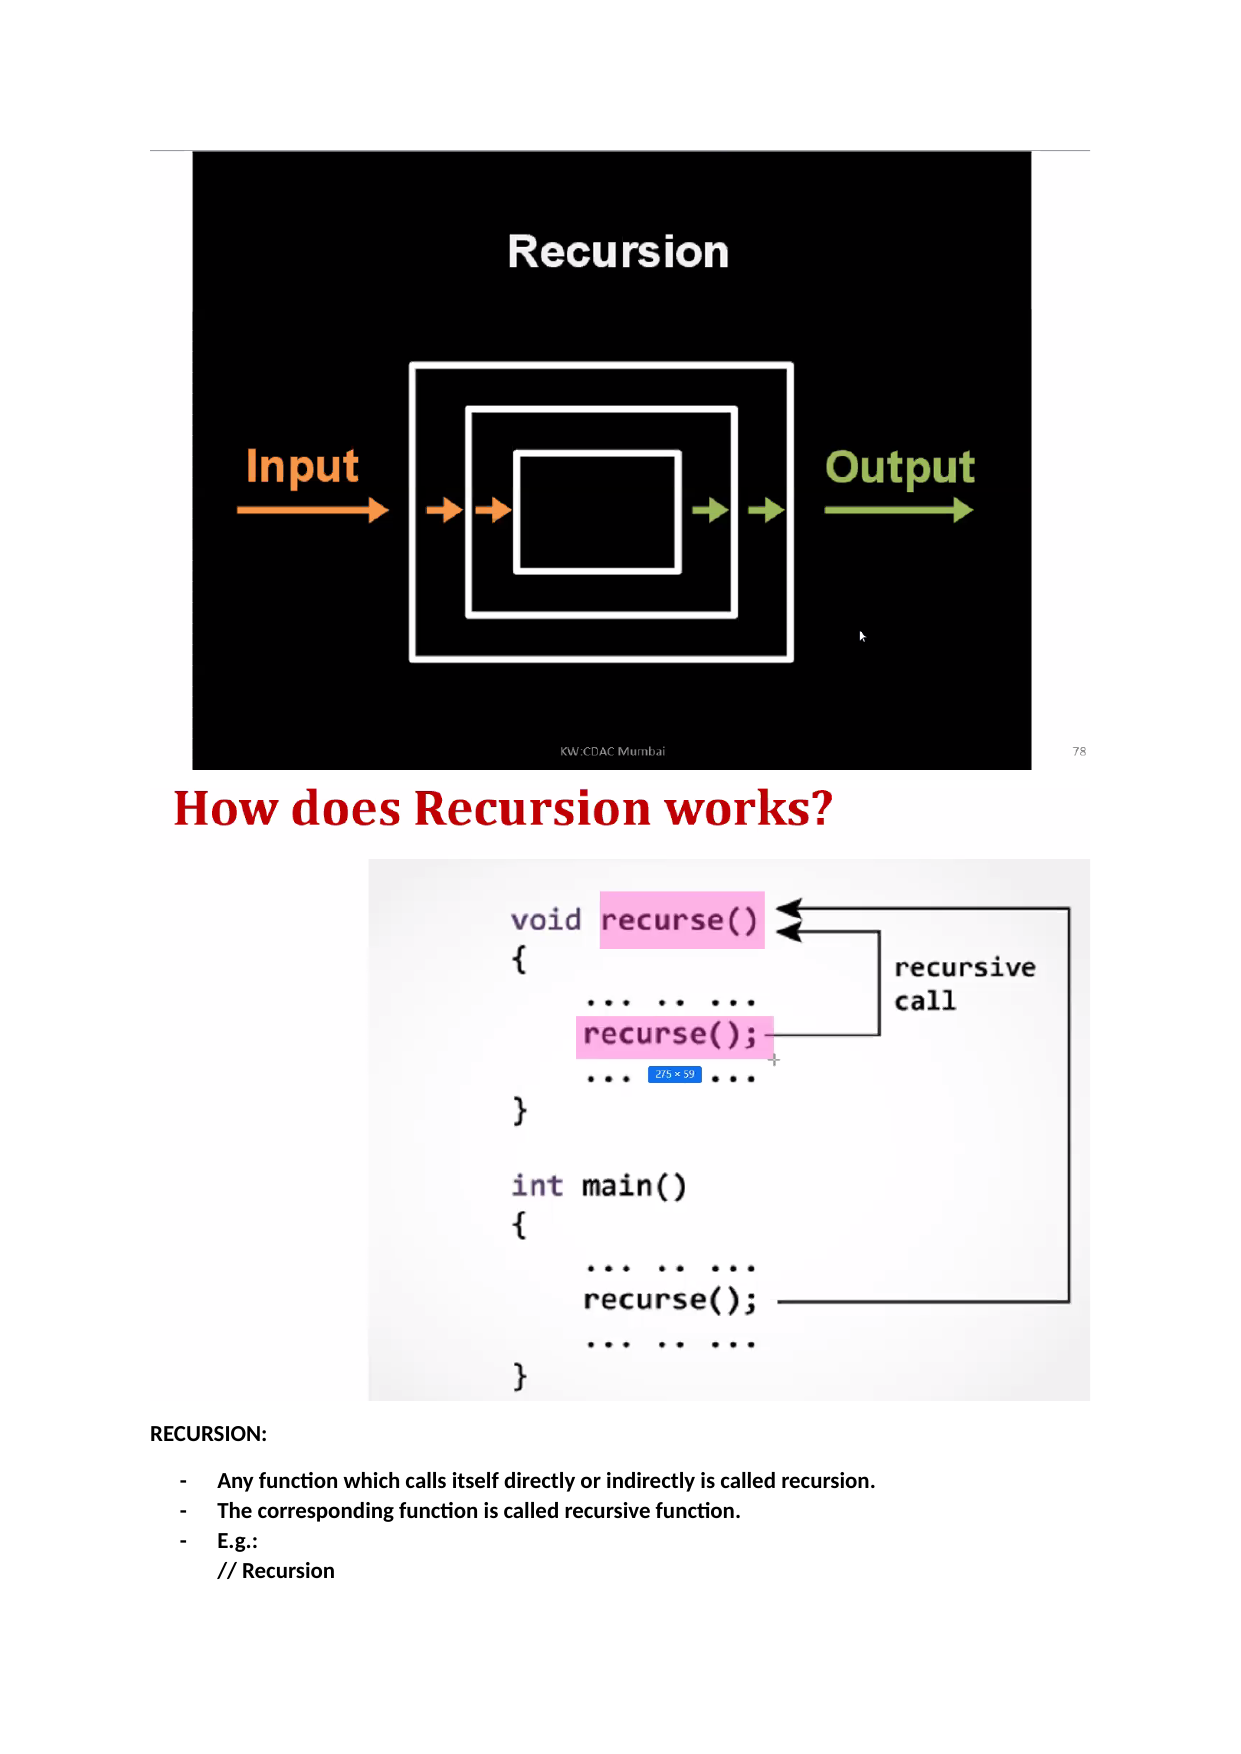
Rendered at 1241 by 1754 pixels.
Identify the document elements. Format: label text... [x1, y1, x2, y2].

picture [150, 150, 1091, 770]
list Any function which calls itself directly or indirectly is called recursion. [179, 1466, 1090, 1494]
list The corresponding function is called recursive function. [179, 1496, 1090, 1524]
text RECURSION: [150, 1419, 1090, 1447]
list E.g.: [179, 1526, 1090, 1554]
list // Recursion [217, 1556, 1090, 1584]
picture [150, 788, 1091, 1401]
